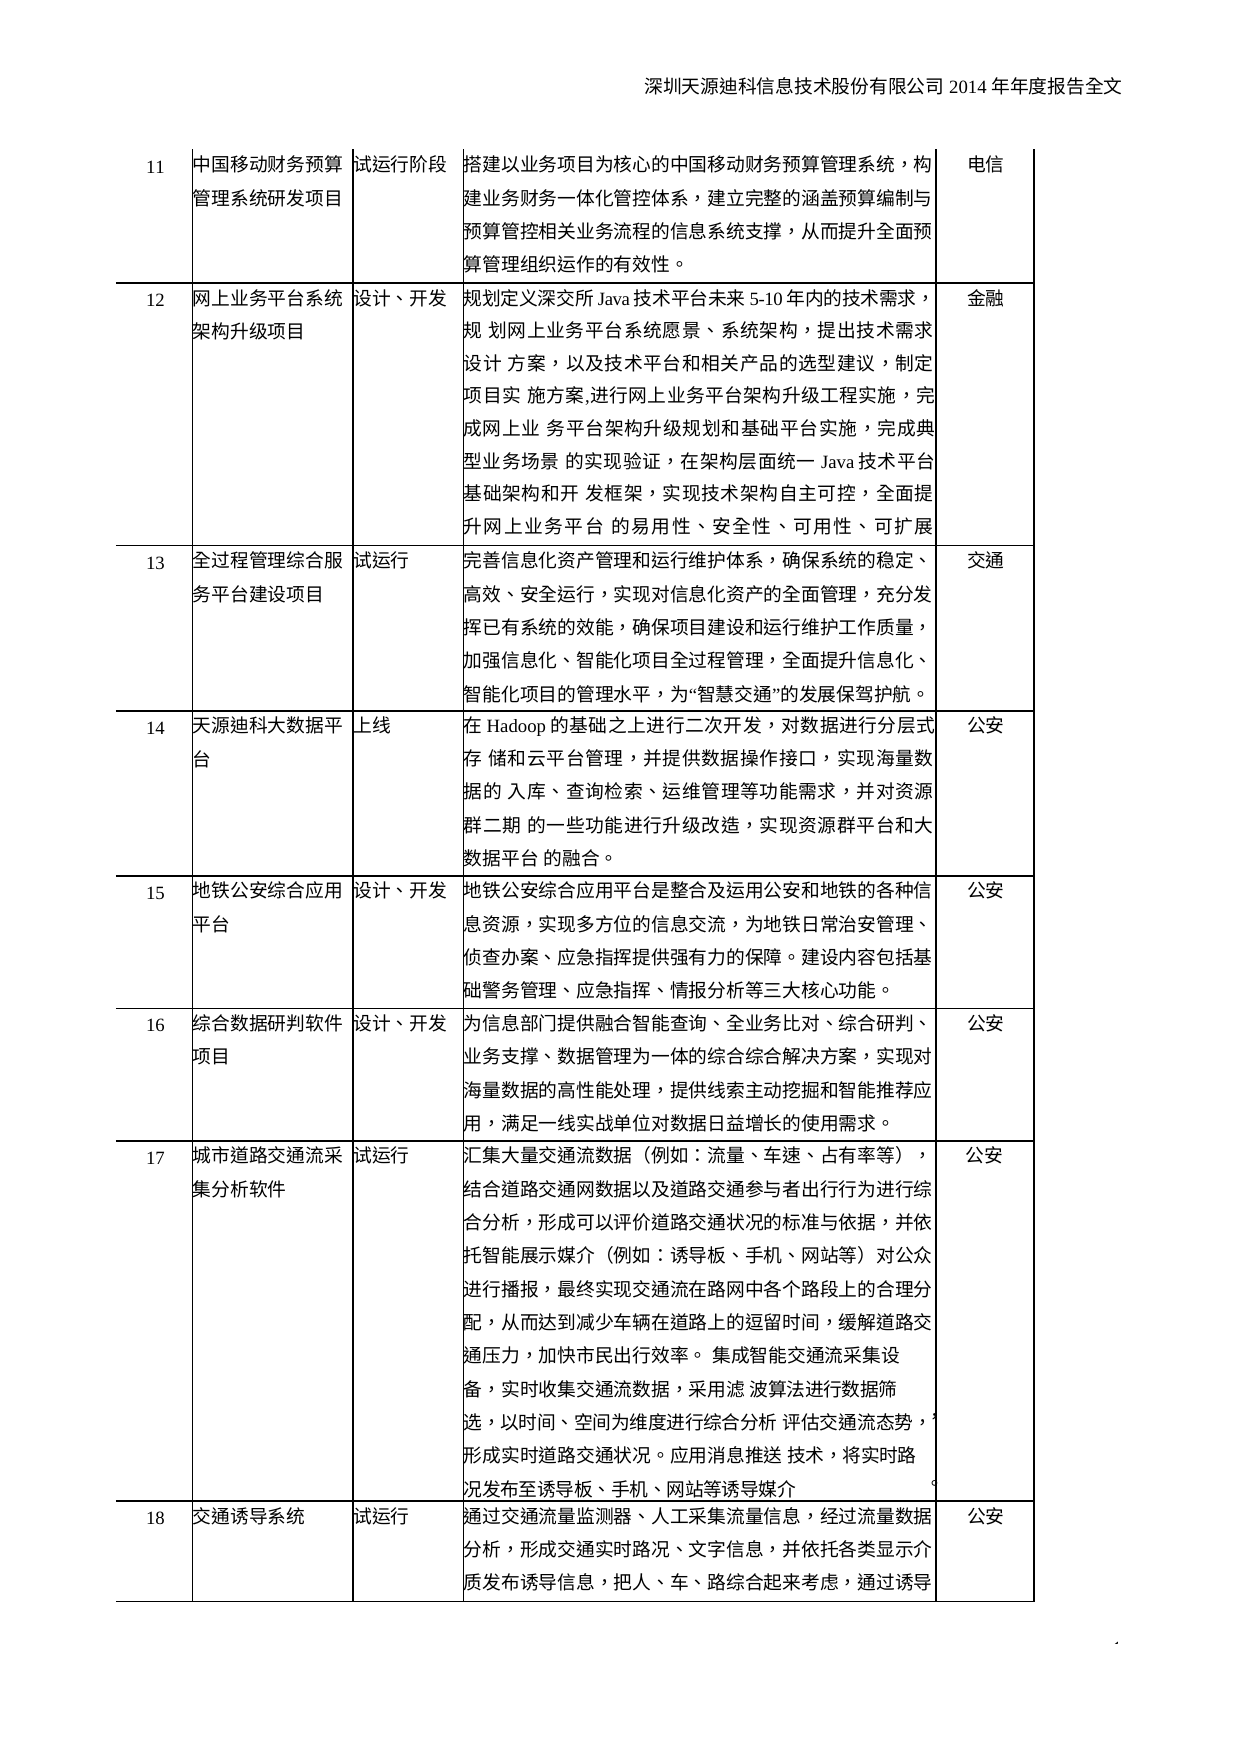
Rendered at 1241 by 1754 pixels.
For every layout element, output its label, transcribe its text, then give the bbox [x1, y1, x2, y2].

table_cell 完善信息化资产管理和运行维护体系，确保系统的稳定、 高效、安全运行，实现对信息化资产的全面管理，充分发 挥已有系统的效能，确保项目建设和运行维护工作质量， 加强信息化、智能化项目全过程管理，全面提升信息化、 智能化项目的管理水平，为“智慧交通”的发展保驾护航。 [464, 546, 935, 710]
table_cell 地铁公安综合应用平台是整合及运用公安和地铁的各种信 息资源，实现多方位的信息交流，为地铁日常治安管理、 侦查办案、应急指挥提供强有力的保障。建设内容包括基 础警务管理、应急指挥、情报分析等三大核心功能。 [464, 877, 935, 1008]
table_cell 交通诱导系统 [193, 1502, 352, 1601]
table_cell 12 [116, 284, 192, 545]
table_cell 汇集大量交通流数据（例如：流量、车速、占有率等）， 结合道路交通网数据以及道路交通参与者出行行为进行综 合分析，形成可以评价道路交通状况的标准与依据，并依 托智能展示媒介（例如：诱导板、手机、网站等）对公众 进行播报，最终实现交通流在路网中各个路段上的合理分 配，从而达到减少车辆在道路上的逗留时间，缓解道路交 通压力，加快市民出行效率。 集成智能交通流采集设备，实时收集交通流数据，采用滤 波算法进行数据筛选，以时间、空间为维度进行综合分析 评估交通流态势，形成实时道路交通状况。应用消息推送 技术，将实时路况发布至诱导板、手机、网站等诱导媒介 [464, 1142, 935, 1500]
table_header 11 [116, 149, 192, 282]
table_cell 天源迪科大数据平 台 [193, 712, 352, 875]
table_cell 全过程管理综合服 务平台建设项目 [193, 546, 352, 710]
table_cell 15 [116, 877, 192, 1008]
table_cell 综合数据研判软件 项目 [193, 1009, 352, 1140]
table_header 搭建以业务项目为核心的中国移动财务预算管理系统，构 建业务财务一体化管控体系，建立完整的涵盖预算编制与 预算管控相关业务流程的信息系统支撑，从而提升全面预 算管理组织运作的有效性。 [464, 149, 935, 282]
table_cell 金融 [937, 284, 1033, 545]
table_cell 16 [116, 1009, 192, 1140]
table_cell 为信息部门提供融合智能查询、全业务比对、综合研判、 业务支撑、数据管理为一体的综合综合解决方案，实现对 海量数据的高性能处理，提供线索主动挖掘和智能推荐应 用，满足一线实战单位对数据日益增长的使用需求。 [464, 1009, 935, 1140]
table_cell 交通 [937, 546, 1033, 710]
table_cell 18 [116, 1502, 192, 1601]
table_cell 城市道路交通流采 集分析软件 [193, 1142, 352, 1500]
table_cell 网上业务平台系统 架构升级项目 [193, 284, 352, 545]
table_cell 公安 [937, 1009, 1033, 1140]
table_cell 地铁公安综合应用 平台 [193, 877, 352, 1008]
table_cell 设计、开发 [354, 877, 463, 1008]
table_header 电信 [937, 149, 1033, 282]
table_cell 14 [116, 712, 192, 875]
table_cell 公安 [937, 877, 1033, 1008]
table_header 中国移动财务预算 管理系统研发项目 [193, 149, 352, 282]
table_cell 17 [116, 1142, 192, 1500]
table_cell 公安 ， 。 [937, 1142, 1033, 1500]
table_cell 试运行 [354, 546, 463, 710]
table_cell 上线 [354, 712, 463, 875]
table_cell 在Hadoop的基础之上进行二次开发，对数据进行分层式存 储和云平台管理，并提供数据操作接口，实现海量数据的 入库、查询检索、运维管理等功能需求，并对资源群二期 的一些功能进行升级改造，实现资源群平台和大数据平台 的融合。 [464, 712, 935, 875]
table_cell 规划定义深交所Java技术平台未来5-10年内的技术需求，规 划网上业务平台系统愿景、系统架构，提出技术需求设计 方案，以及技术平台和相关产品的选型建议，制定项目实 施方案,进行网上业务平台架构升级工程实施，完成网上业 务平台架构升级规划和基础平台实施，完成典型业务场景 的实现验证，在架构层面统一Java技术平台基础架构和开 发框架，实现技术架构自主可控，全面提升网上业务平台 的易用性、安全性、可用性、可扩展性。 [464, 284, 935, 545]
table_cell 13 [116, 546, 192, 710]
table_cell 试运行 [354, 1502, 463, 1601]
table_header 试运行阶段 [354, 149, 463, 282]
table_cell 公安 [937, 712, 1033, 875]
table_cell 公安 [937, 1502, 1033, 1601]
table_cell 设计、开发 [354, 1009, 463, 1140]
table_cell 设计、开发 [354, 284, 463, 545]
table_cell 试运行 [354, 1142, 463, 1500]
table_cell 通过交通流量监测器、人工采集流量信息，经过流量数据 分析，形成交通实时路况、文字信息，并依托各类显示介 质发布诱导信息，把人、车、路综合起来考虑，通过诱导 [464, 1502, 935, 1601]
